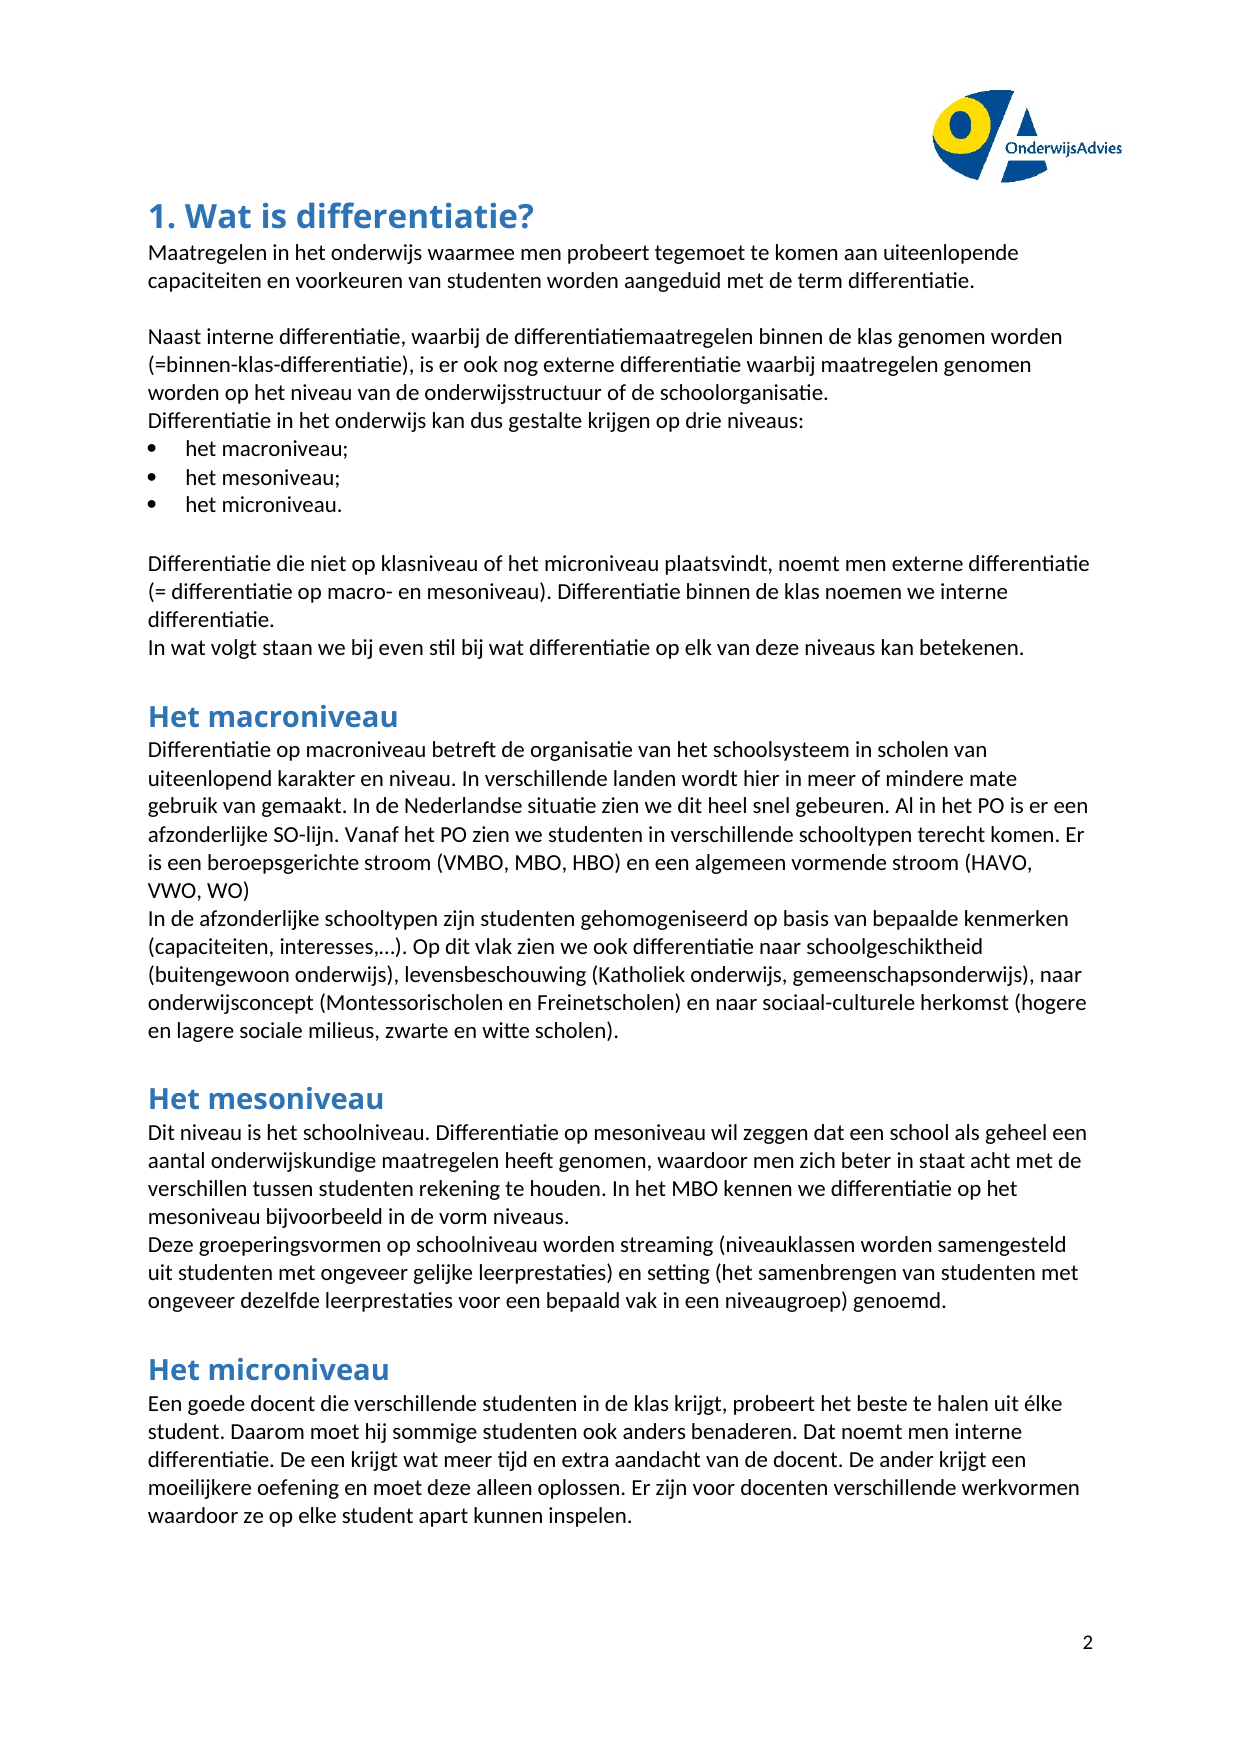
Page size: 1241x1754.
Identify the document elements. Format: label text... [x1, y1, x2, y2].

text Deze groeperingsvormen op schoolniveau worden streaming (niveauklassen worden samengesteld uit studenten met ongeveer gelijke leerprestaties) en setting (het samenbrengen van studenten met ongeveer dezelfde leerprestaties voor een bepaald vak in een niveaugroep) genoemd. [148, 1230, 1093, 1314]
text Maatregelen in het onderwijs waarmee men probeert tegemoet te komen aan uiteenlopende capaciteiten en voorkeuren van studenten worden aangeduid met de term differentiatie. [148, 238, 1093, 294]
text In de afzonderlijke schooltypen zijn studenten gehomogeniseerd op basis van bepaalde kenmerken (capaciteiten, interesses,…). Op dit vlak zien we ook differentiatie naar schoolgeschiktheid (buitengewoon onderwijs), levensbeschouwing (Katholiek onderwijs, gemeenschapsonderwijs), naar onderwijsconcept (Montessorischolen en Freinetscholen) en naar sociaal-culturele herkomst (hogere en lagere sociale milieus, zwarte en witte scholen). [148, 904, 1093, 1044]
subtitle Het macroniveau [148, 696, 1093, 736]
list het microniveau. [148, 491, 1093, 519]
text Een goede docent die verschillende studenten in de klas krijgt, probeert het beste te halen uit élke student. Daarom moet hij sommige studenten ook anders benaderen. Dat noemt men interne differentiatie. De een krijgt wat meer tijd en extra aandacht van de docent. De ander krijgt een moeilijkere oefening en moet deze alleen oplossen. Er zijn voor docenten verschillende werkvormen waardoor ze op elke student apart kunnen inspelen. [148, 1389, 1093, 1529]
picture [930, 87, 1124, 185]
text In wat volgt staan we bij even stil bij wat differentiatie op elk van deze niveaus kan betekenen. [148, 633, 1093, 661]
text Differentiatie die niet op klasniveau of het microniveau plaatsvindt, noemt men externe differentiatie (= differentiatie op macro- en mesoniveau). Differentiatie binnen de klas noemen we interne differentiatie. [148, 549, 1093, 633]
list het mesoniveau; [148, 463, 1093, 491]
text Differentiatie op macroniveau betreft de organisatie van het schoolsysteem in scholen van uiteenlopend karakter en niveau. In verschillende landen wordt hier in meer of mindere mate gebruik van gemaakt. In de Nederlandse situatie zien we dit heel snel gebeuren. Al in het PO is er een afzonderlijke SO-lijn. Vanaf het PO zien we studenten in verschillende schooltypen terecht komen. Er is een beroepsgerichte stroom (VMBO, MBO, HBO) en een algemeen vormende stroom (HAVO, VWO, WO) [148, 736, 1093, 904]
subtitle 1. Wat is differentiatie? [148, 141, 1093, 238]
list het macroniveau; [148, 434, 1093, 463]
text Differentiatie in het onderwijs kan dus gestalte krijgen op drie niveaus: [148, 407, 1093, 434]
subtitle Het mesoniveau [148, 1078, 1093, 1118]
text Naast interne differentiatie, waarbij de differentiatiemaatregelen binnen de klas genomen worden (=binnen-klas-differentiatie), is er ook nog externe differentiatie waarbij maatregelen genomen worden op het niveau van de onderwijsstructuur of de schoolorganisatie. [148, 322, 1093, 407]
text Dit niveau is het schoolniveau. Differentiatie op mesoniveau wil zeggen dat een school als geheel een aantal onderwijskundige maatregelen heeft genomen, waardoor men zich beter in staat acht met de verschillen tussen studenten rekening te houden. In het MBO kennen we differentiatie op het mesoniveau bijvoorbeeld in de vorm niveaus. [148, 1118, 1093, 1230]
subtitle Het microniveau [148, 1349, 1093, 1389]
